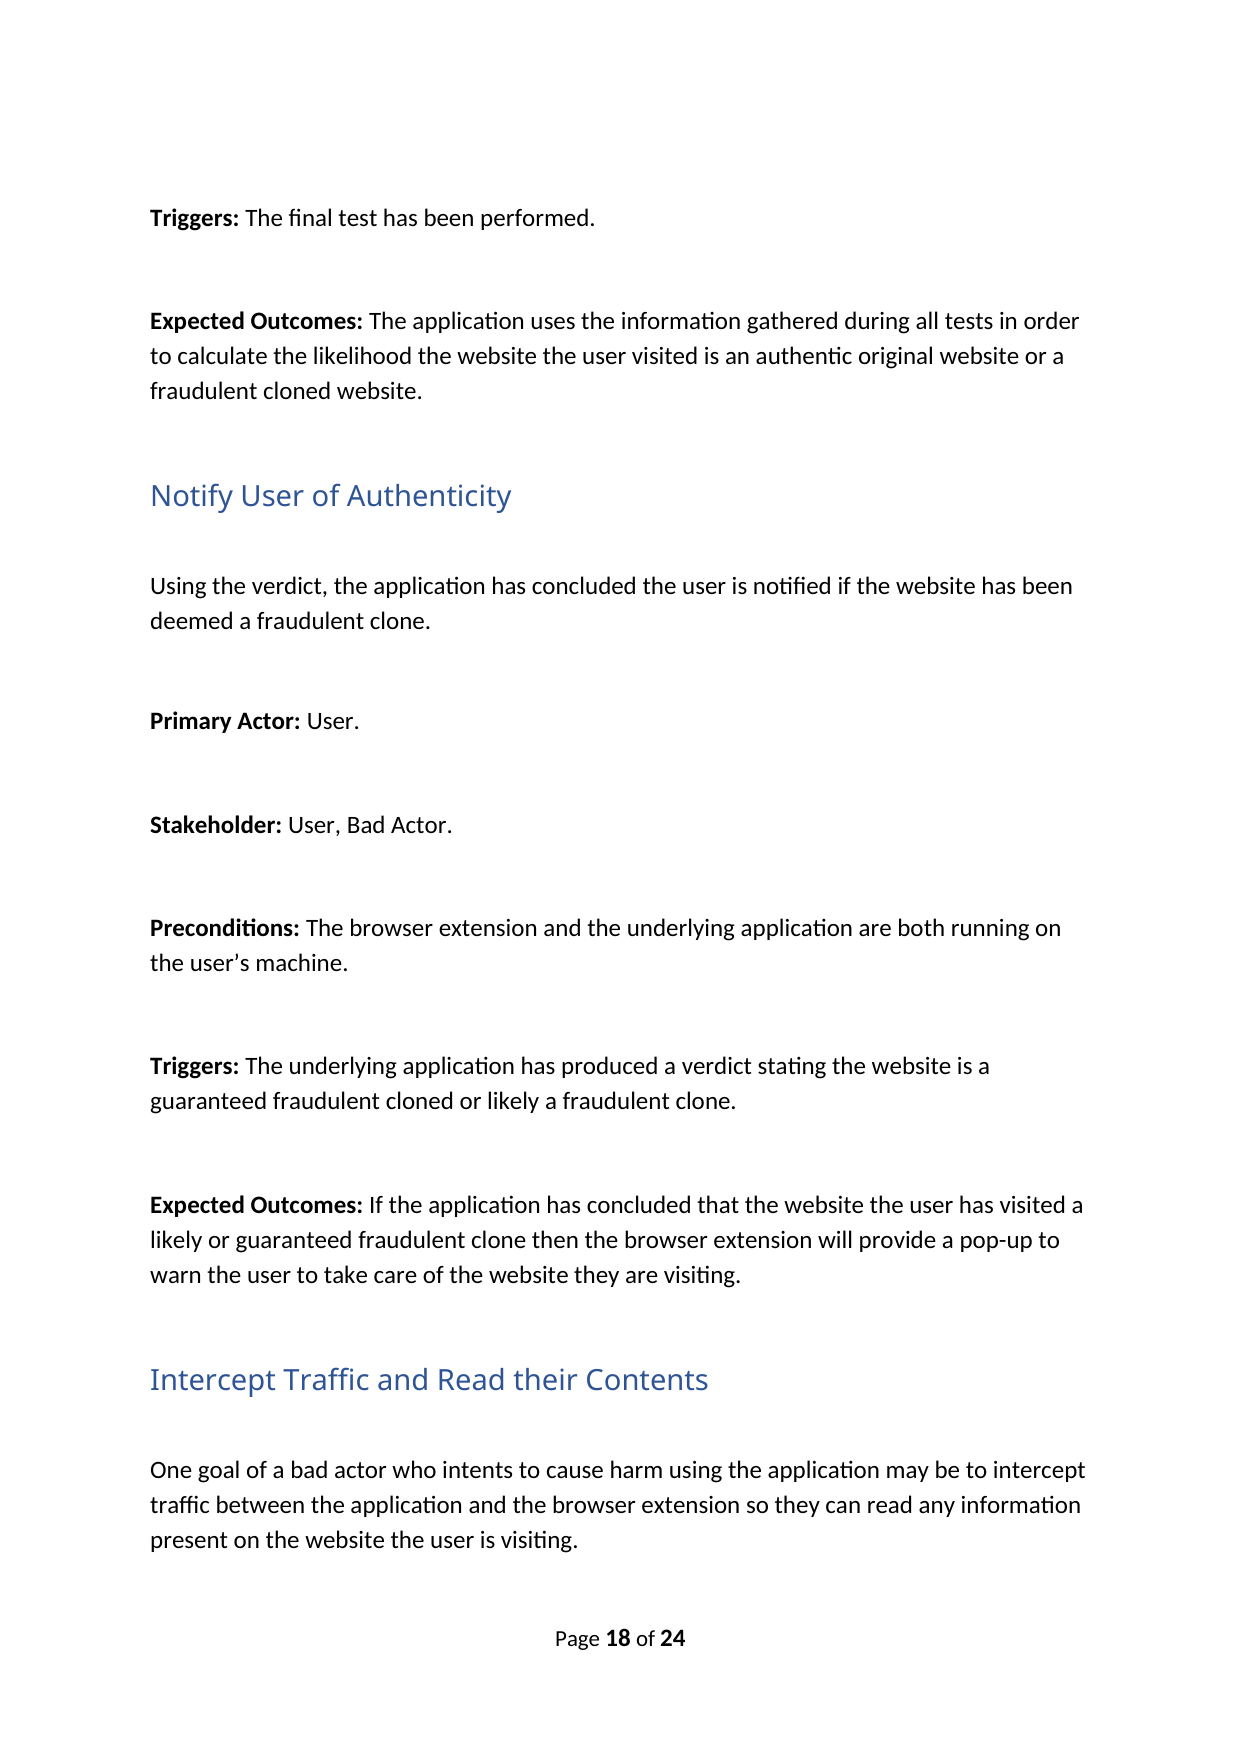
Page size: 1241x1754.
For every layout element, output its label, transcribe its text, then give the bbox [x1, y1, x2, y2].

text Stakeholder: User, Bad Actor. [150, 809, 1090, 839]
text Primary Actor: User. [150, 706, 1090, 736]
text One goal of a bad actor who intents to cause harm using the application may be to intercept traffic between the application and the browser extension so they can read any information present on the website the user is visiting. [150, 1454, 1090, 1554]
text Expected Outcomes: The application uses the information gathered during all tests in order to calculate the likelihood the website the user visited is an authentic original website or a fraudulent cloned website. [150, 305, 1090, 406]
subtitle Intercept Traffic and Read their Contents [150, 1359, 1090, 1399]
text Triggers: The final test has been performed. [150, 202, 1090, 232]
text Using the verdict, the application has concluded the user is notified if the website has been deemed a fraudulent clone. [150, 570, 1090, 636]
text Triggers: The underlying application has produced a verdict stating the website is a guaranteed fraudulent cloned or likely a fraudulent clone. [150, 1051, 1090, 1116]
subtitle Notify User of Authenticity [150, 476, 1090, 515]
text Expected Outcomes: If the application has concluded that the website the user has visited a likely or guaranteed fraudulent clone then the browser extension will provide a pop-up to warn the user to take care of the website they are visiting. [150, 1189, 1090, 1289]
text Preconditions: The browser extension and the underlying application are both running on the user’s machine. [150, 912, 1090, 978]
